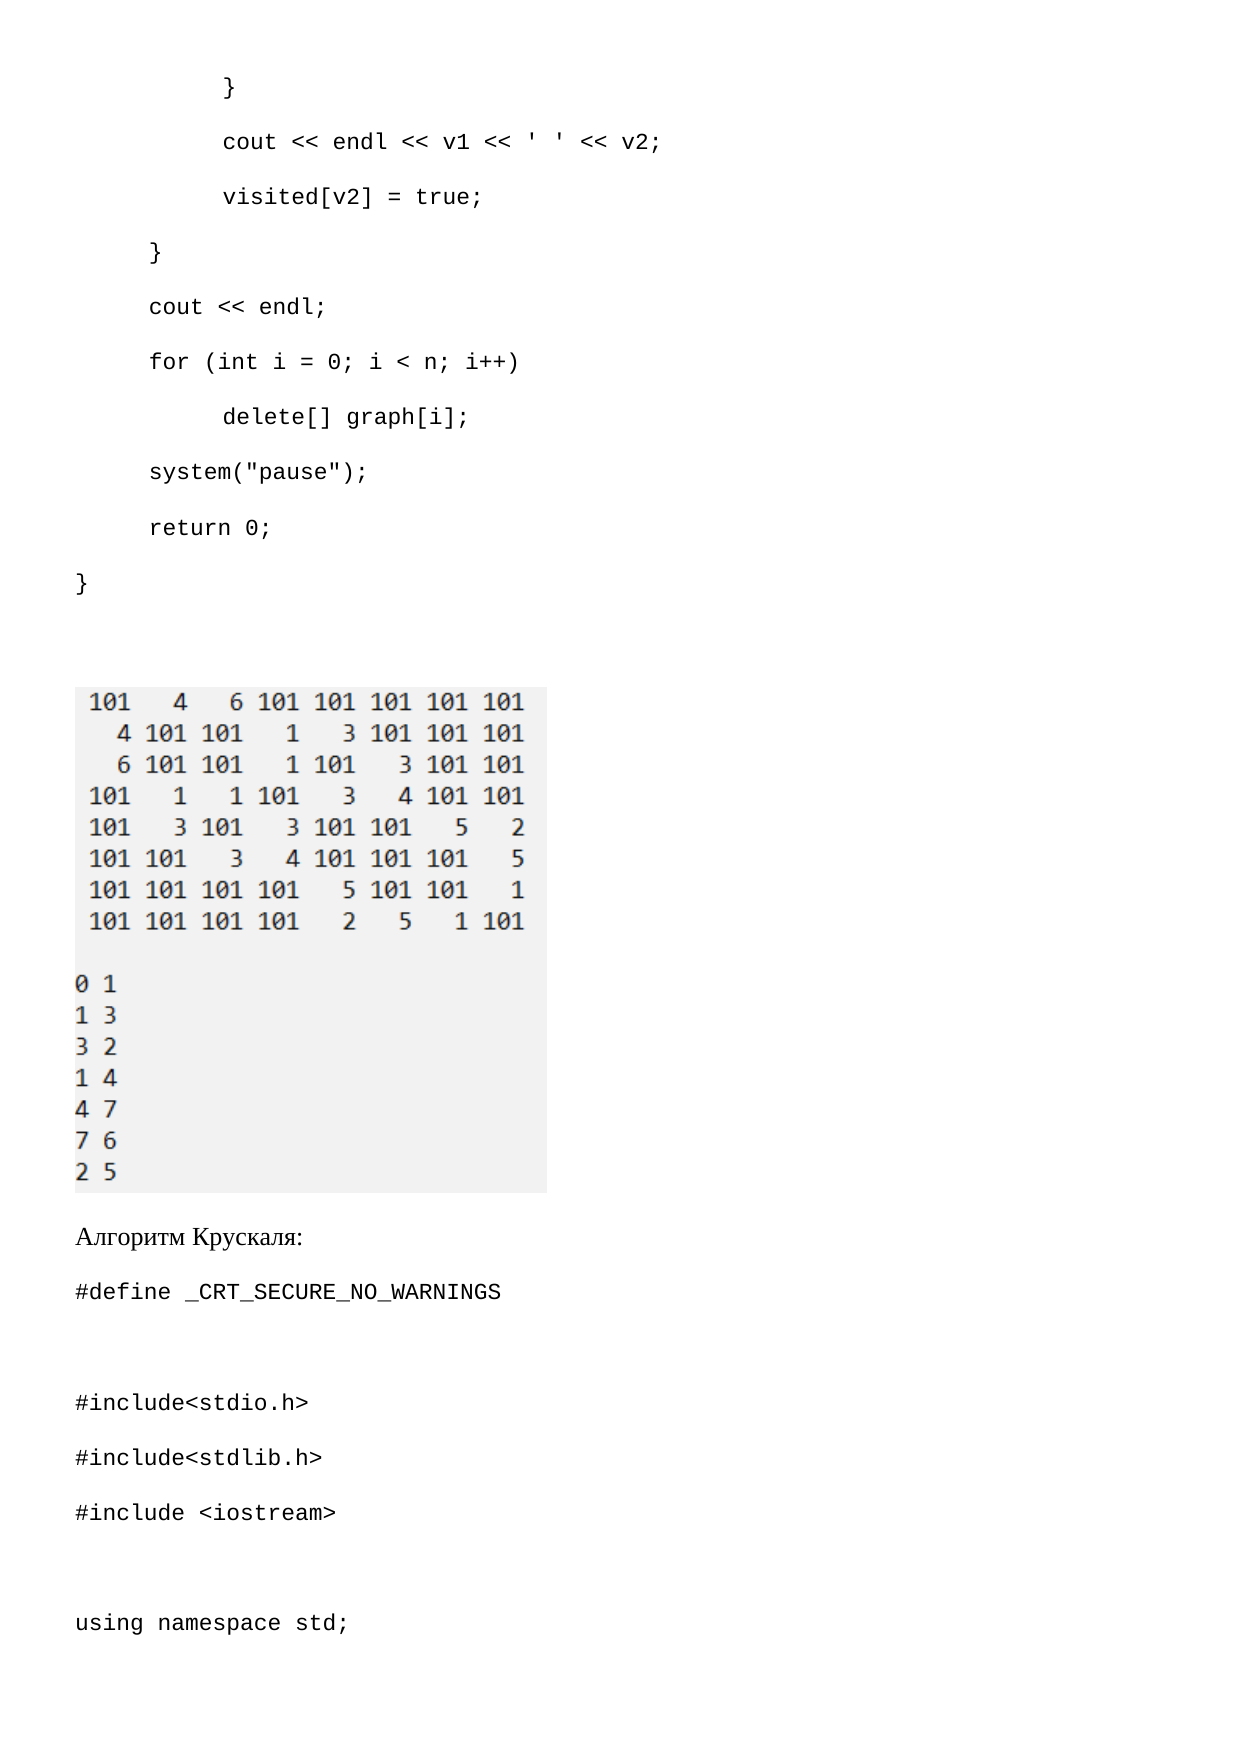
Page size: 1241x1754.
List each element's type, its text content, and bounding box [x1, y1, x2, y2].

text #include <iostream> [75, 1501, 1165, 1527]
text return 0; [75, 516, 1165, 542]
text Алгоритм Крускаля: [75, 1221, 1165, 1251]
text } [75, 571, 1165, 597]
text for (int i = 0; i < n; i++) [75, 351, 1165, 376]
text using namespace std; [75, 1611, 1165, 1637]
text #define _CRT_SECURE_NO_WARNINGS [75, 1281, 1165, 1307]
text } [75, 75, 1165, 101]
text system("pause"); [75, 461, 1165, 487]
text #include<stdio.h> [75, 1391, 1165, 1417]
text #include<stdlib.h> [75, 1446, 1165, 1472]
picture [75, 687, 547, 1193]
text cout << endl; [75, 295, 1165, 321]
text visited[v2] = true; [75, 185, 1165, 211]
text cout << endl << v1 << ' ' << v2; [75, 130, 1165, 156]
text } [75, 240, 1165, 266]
text delete[] graph[i]; [75, 406, 1165, 432]
